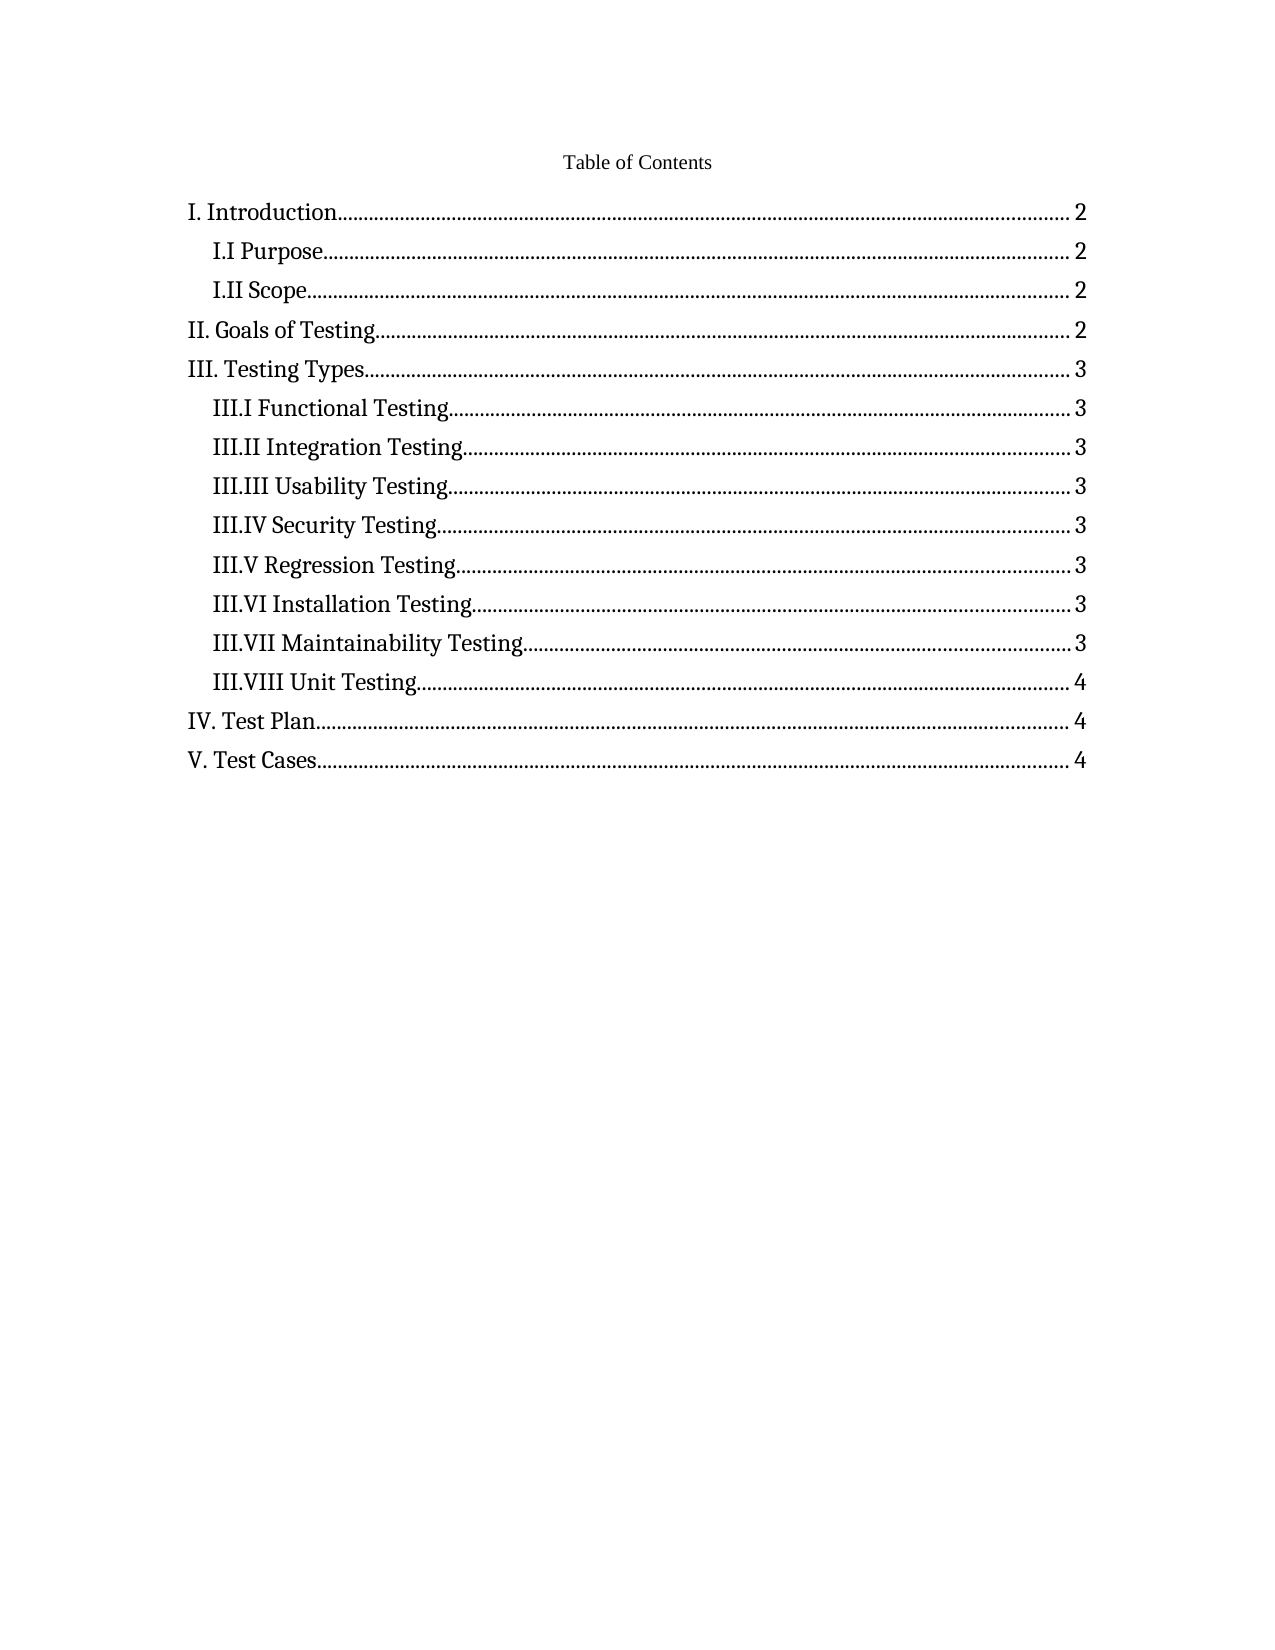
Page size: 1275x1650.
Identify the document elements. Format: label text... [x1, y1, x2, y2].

text Table of Contents [187, 150, 1087, 174]
text IV. Test Plan 4 [187, 707, 1087, 736]
text III.I Functional Testing 3 [212, 394, 1087, 423]
text I.I Purpose 2 [212, 237, 1087, 266]
text III. Testing Types 3 [187, 355, 1087, 383]
text III.V Regression Testing 3 [212, 551, 1087, 579]
text I. Introduction 2 [187, 198, 1087, 227]
text III.VI Installation Testing 3 [212, 590, 1087, 618]
text III.IV Security Testing 3 [212, 511, 1087, 540]
text III.III Usability Testing 3 [212, 472, 1087, 501]
text I.II Scope 2 [212, 276, 1087, 305]
text V. Test Cases 4 [187, 746, 1087, 775]
text II. Goals of Testing 2 [187, 316, 1087, 344]
text III.VIII Unit Testing 4 [212, 668, 1087, 697]
text III.VII Maintainability Testing 3 [212, 629, 1087, 658]
text III.II Integration Testing 3 [212, 433, 1087, 462]
